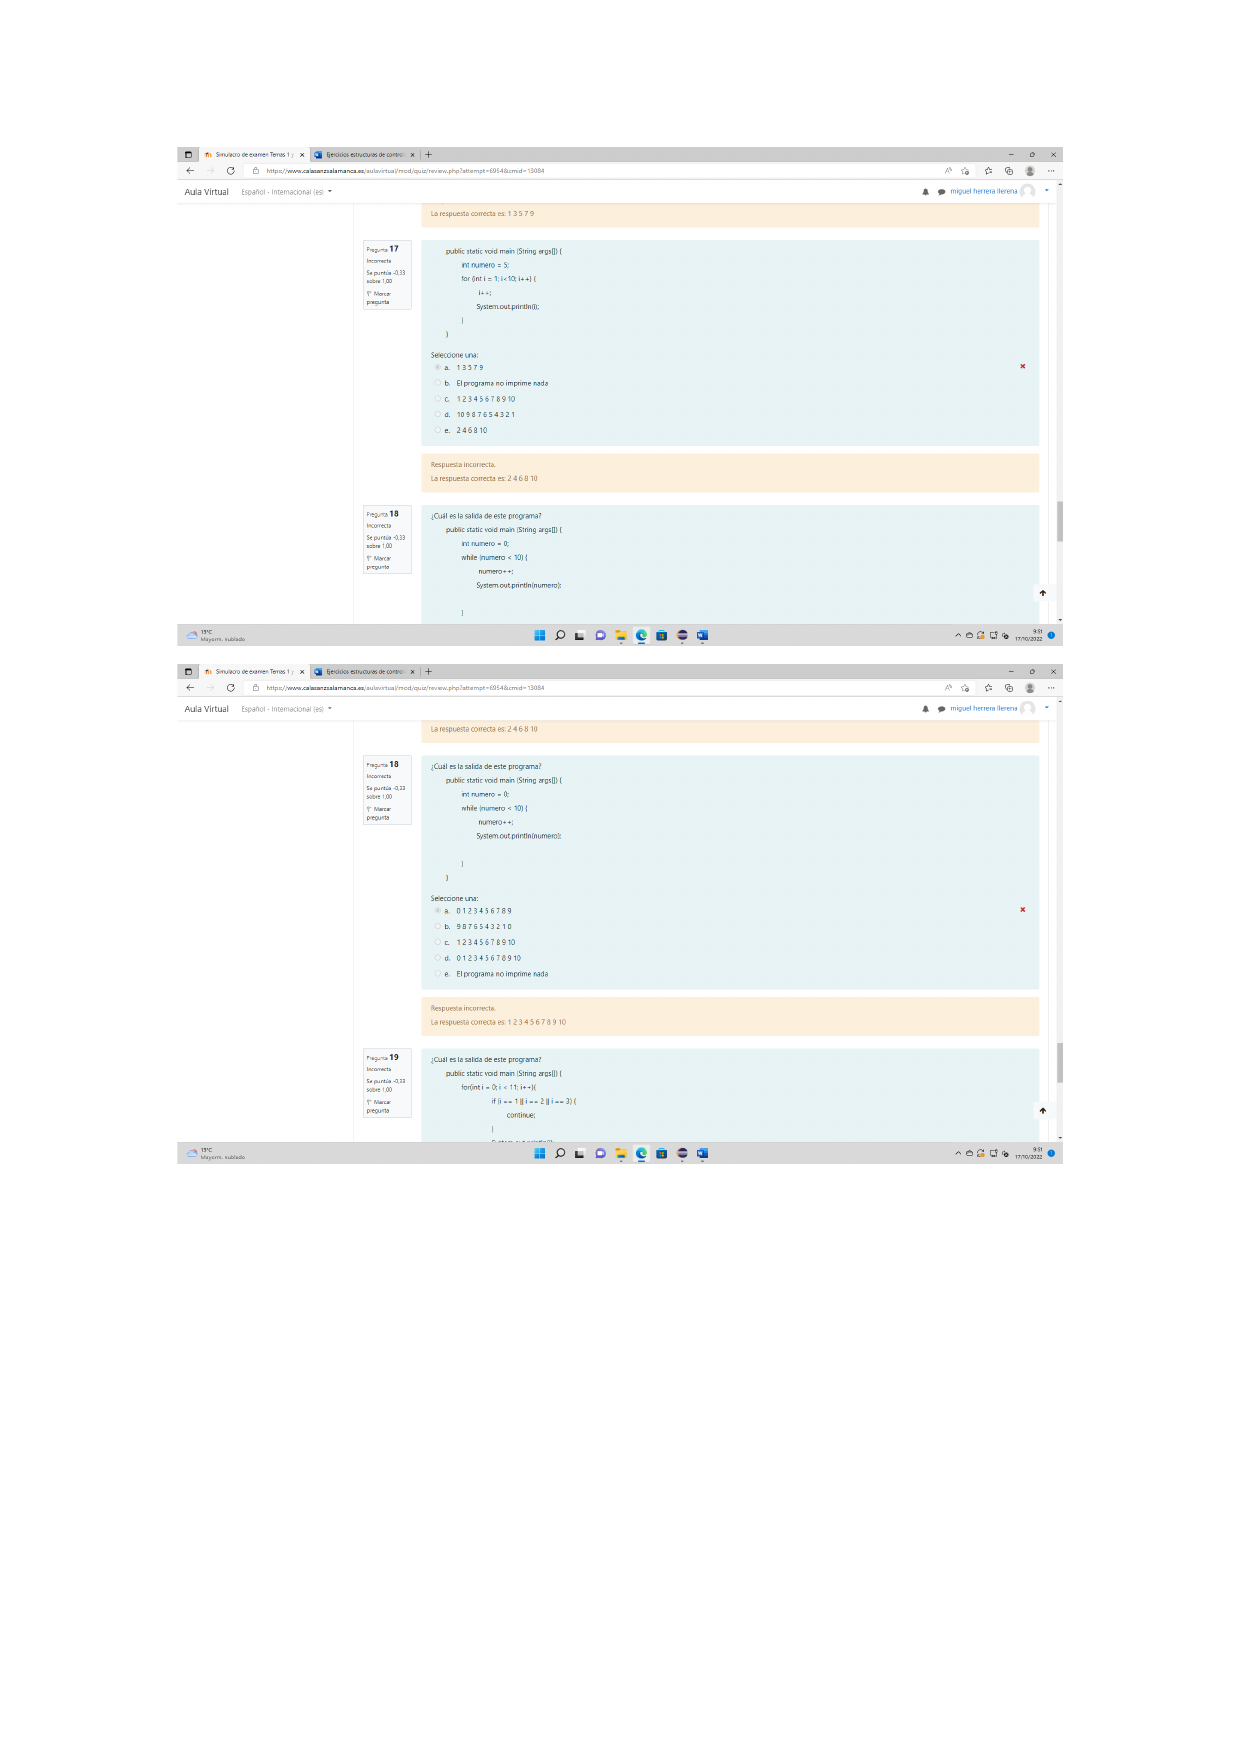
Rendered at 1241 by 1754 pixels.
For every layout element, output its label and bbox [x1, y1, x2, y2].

picture [177, 147, 1063, 646]
picture [177, 664, 1063, 1164]
